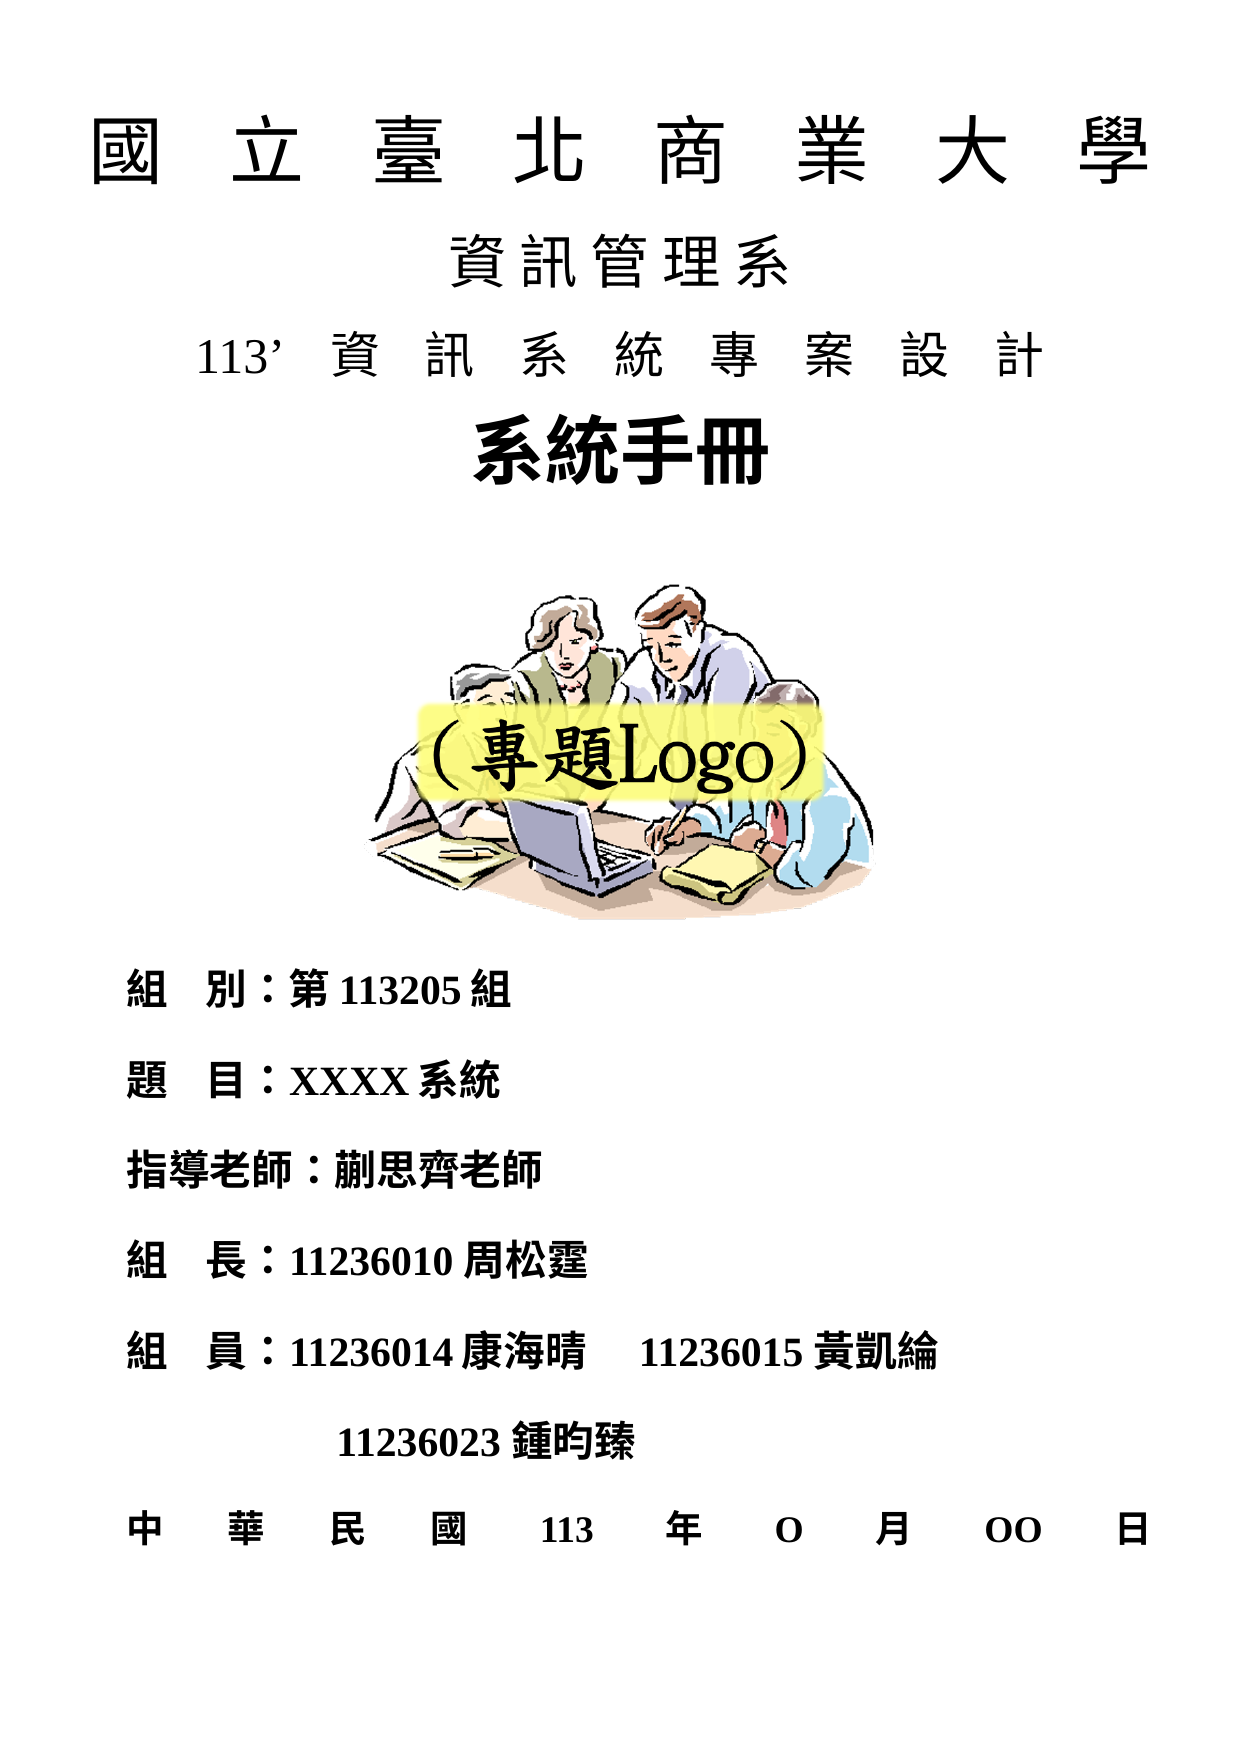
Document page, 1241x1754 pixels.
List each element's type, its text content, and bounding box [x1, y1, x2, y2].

text 系統手冊 [89, 389, 1152, 502]
text 組 員：11236014康海晴 11236015 黃凱綸 [126, 1318, 1152, 1378]
text 11236023 鍾昀臻 [336, 1408, 1152, 1469]
text 組 長：11236010 周松霆 [126, 1227, 1152, 1288]
text 中華民國113年O月OO日 [126, 1499, 1152, 1553]
text 題 目：XXXX系統 [126, 1047, 1152, 1107]
text 國立臺北商業大學 [89, 89, 1152, 202]
text 113’資訊系統專案設計 [195, 314, 1045, 389]
picture [362, 581, 878, 922]
text 指導老師：蒯思齊老師 [126, 1137, 1152, 1197]
text 組 別：第113205組 [126, 956, 1152, 1017]
text 資 訊 管 理 系 [89, 202, 1152, 314]
